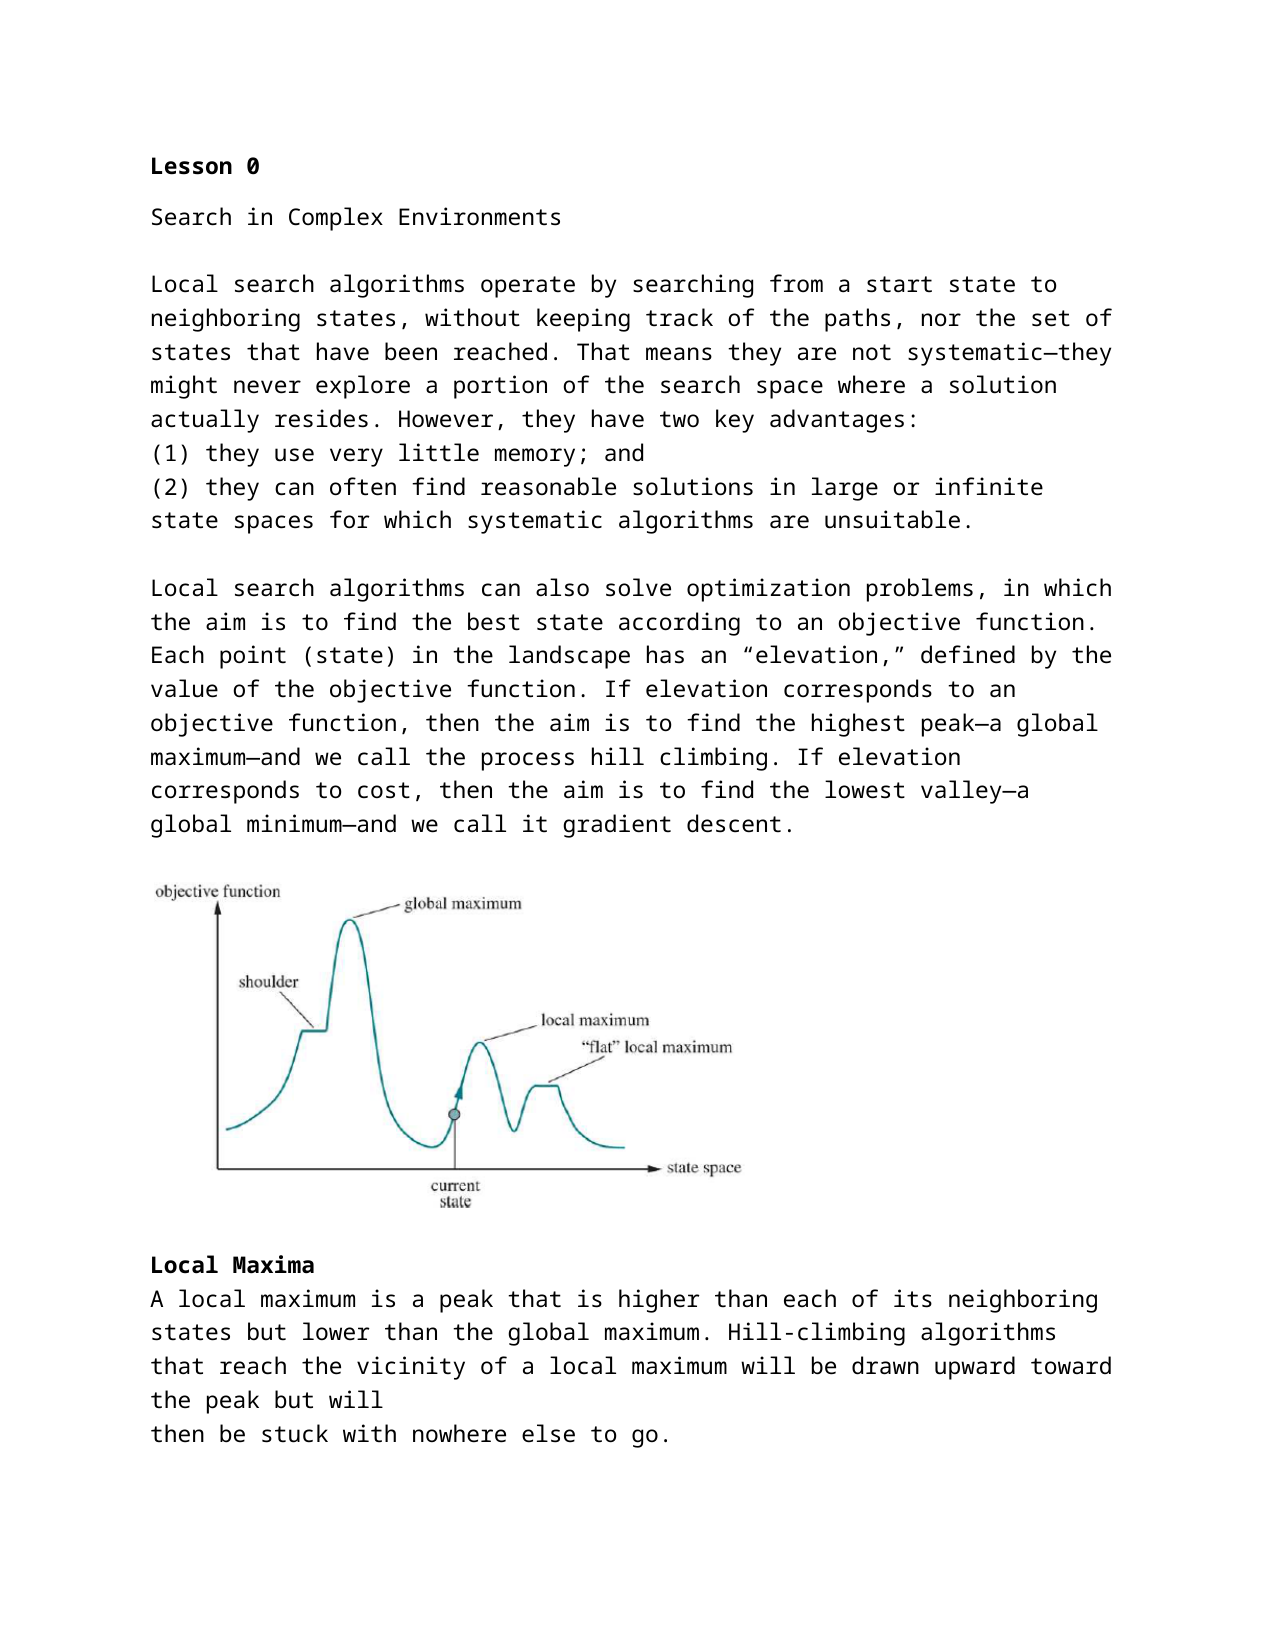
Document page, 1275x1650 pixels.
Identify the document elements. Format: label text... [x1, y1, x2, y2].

text Search in Complex Environments [150, 200, 1125, 232]
text (1) they use very little memory; and [150, 437, 1125, 468]
text A local maximum is a peak that is higher than each of its neighboring states but lower than the global maximum. Hill-climbing algorithms that reach the vicinity of a local maximum will be drawn upward toward the peak but will [150, 1283, 1125, 1415]
text Local search algorithms can also solve optimization problems, in which the aim is to find the best state according to an objective function. Each point (state) in the landscape has an “elevation,” defined by the value of the objective function. If elevation corresponds to an objective function, then the aim is to find the highest peak—a global maximum—and we call the process hill climbing. If elevation corresponds to cost, then the aim is to find the lowest valley—a global minimum—and we call it gradient descent. [150, 572, 1125, 839]
text Local search algorithms operate by searching from a start state to neighboring states, without keeping track of the paths, nor the set of states that have been reached. That means they are not systematic—they might never explore a portion of the search space where a solution actually resides. However, they have two key advantages: [150, 268, 1125, 434]
text Lesson 0 [150, 150, 1125, 181]
picture [150, 875, 753, 1213]
text (2) they can often find reasonable solutions in large or infinite state spaces for which systematic algorithms are unsuitable. [150, 470, 1125, 535]
text Local Maxima [150, 1249, 1125, 1280]
text then be stuck with nowhere else to go. [150, 1418, 1125, 1449]
